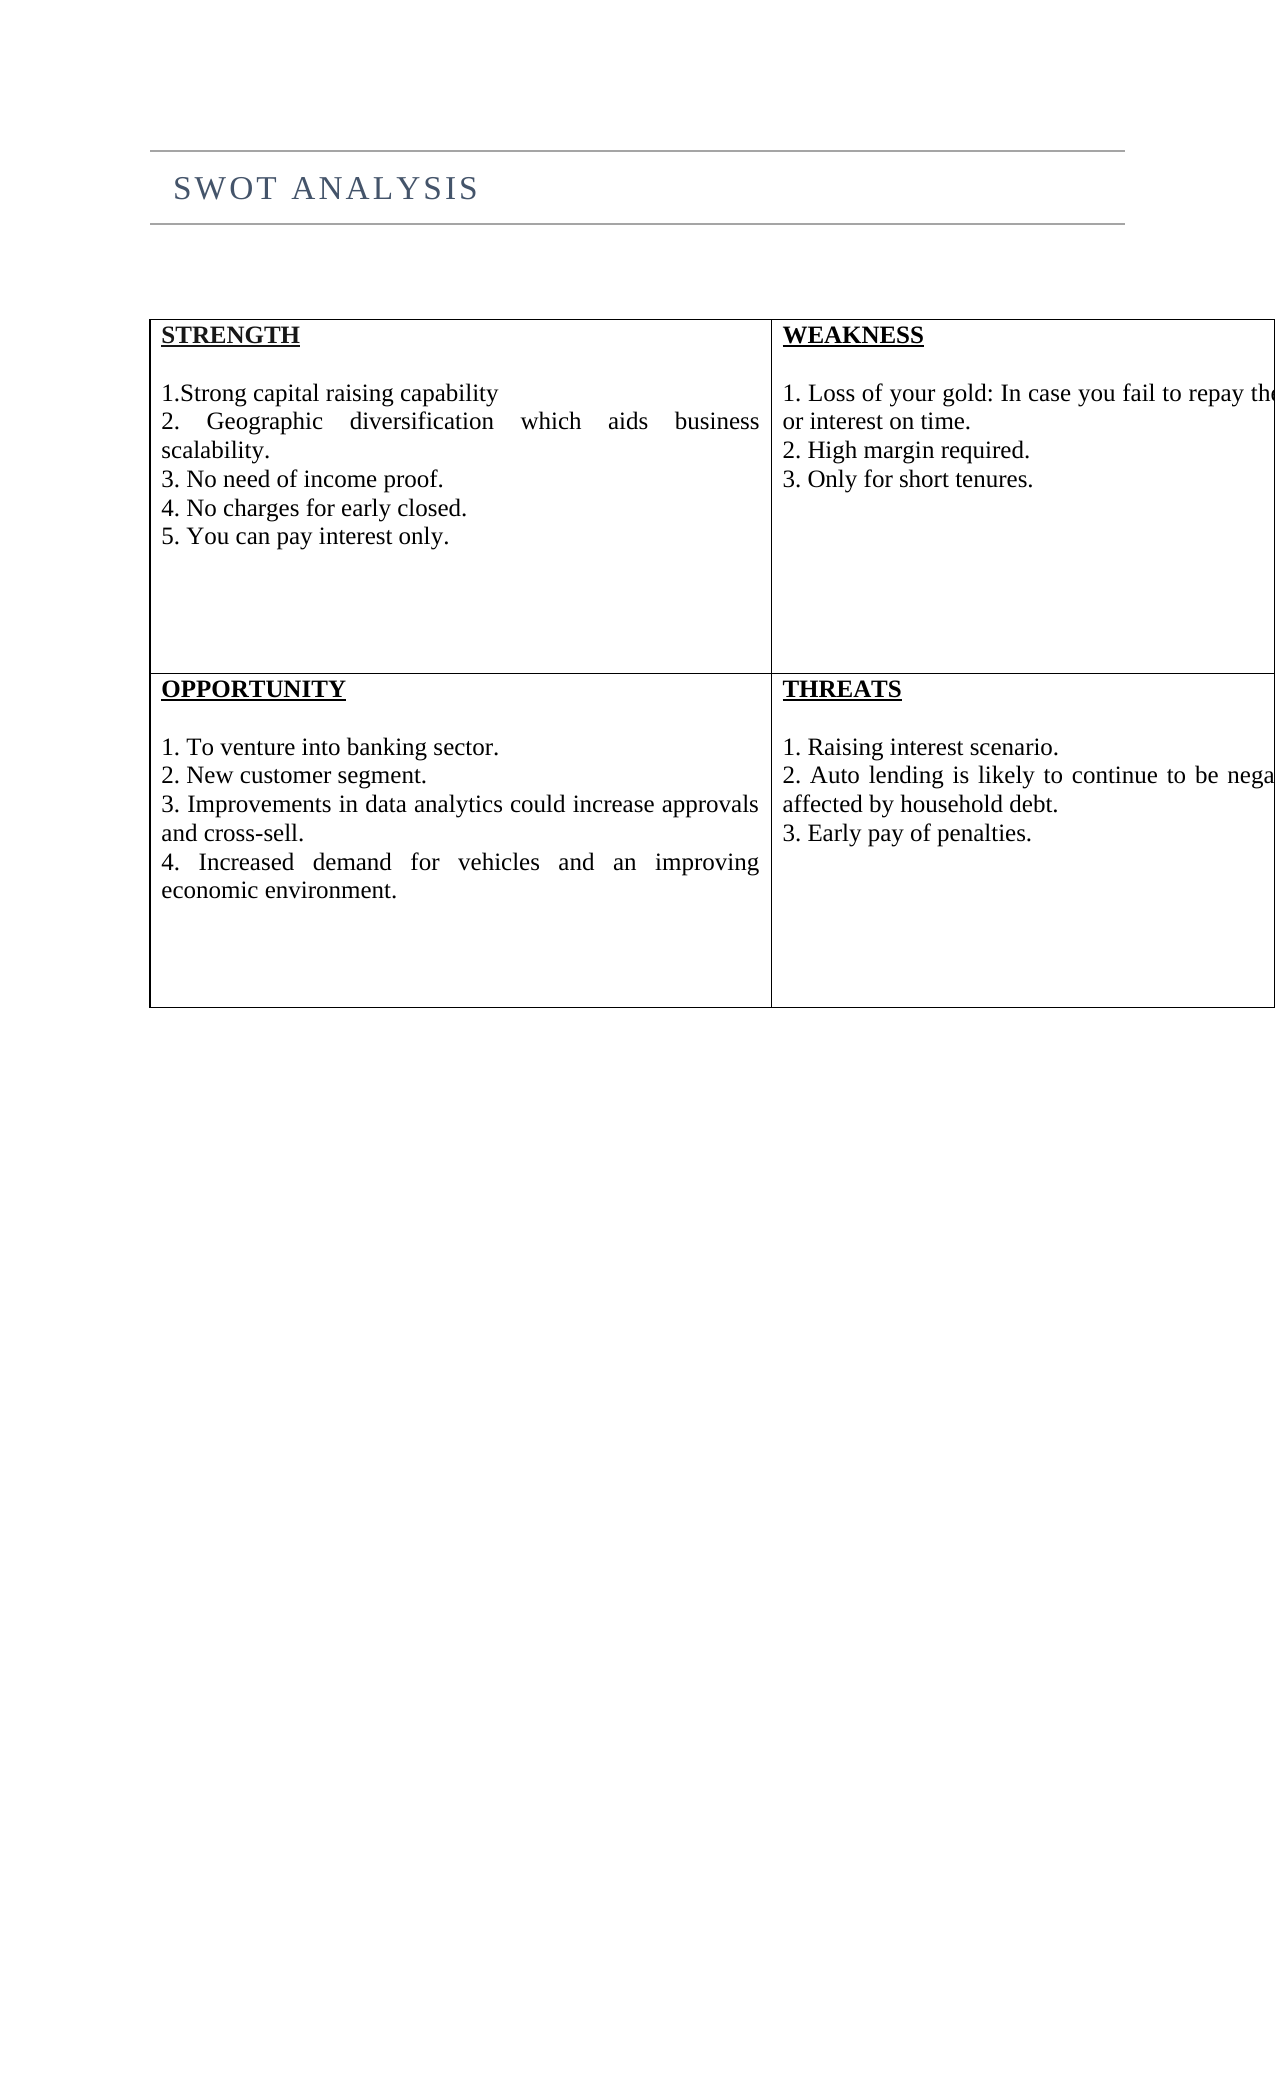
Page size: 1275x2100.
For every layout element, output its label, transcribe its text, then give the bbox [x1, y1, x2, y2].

table_header WEAKNESS 1. Loss of your gold: In case you fail to repay the loan or interest on time. 2. High margin required. 3. Only for short tenures. [772, 320, 1274, 673]
table_cell THREATS 1. Raising interest scenario. 2. Auto lending is likely to continue to be negatively affected by household debt. 3. Early pay of penalties. [772, 674, 1274, 1007]
title Swot analysis [150, 152, 1125, 223]
table_cell OPPORTUNITY 1. To venture into banking sector. 2. New customer segment. 3. Improvements in data analytics could increase approvals and cross-sell. 4. Increased demand for vehicles and an improving economic environment. [151, 674, 771, 1007]
table_header STRENGTH 1.Strong capital raising capability 2. Geographic diversification which aids business scalability. 3. No need of income proof. 4. No charges for early closed. 5. You can pay interest only. [151, 320, 771, 673]
